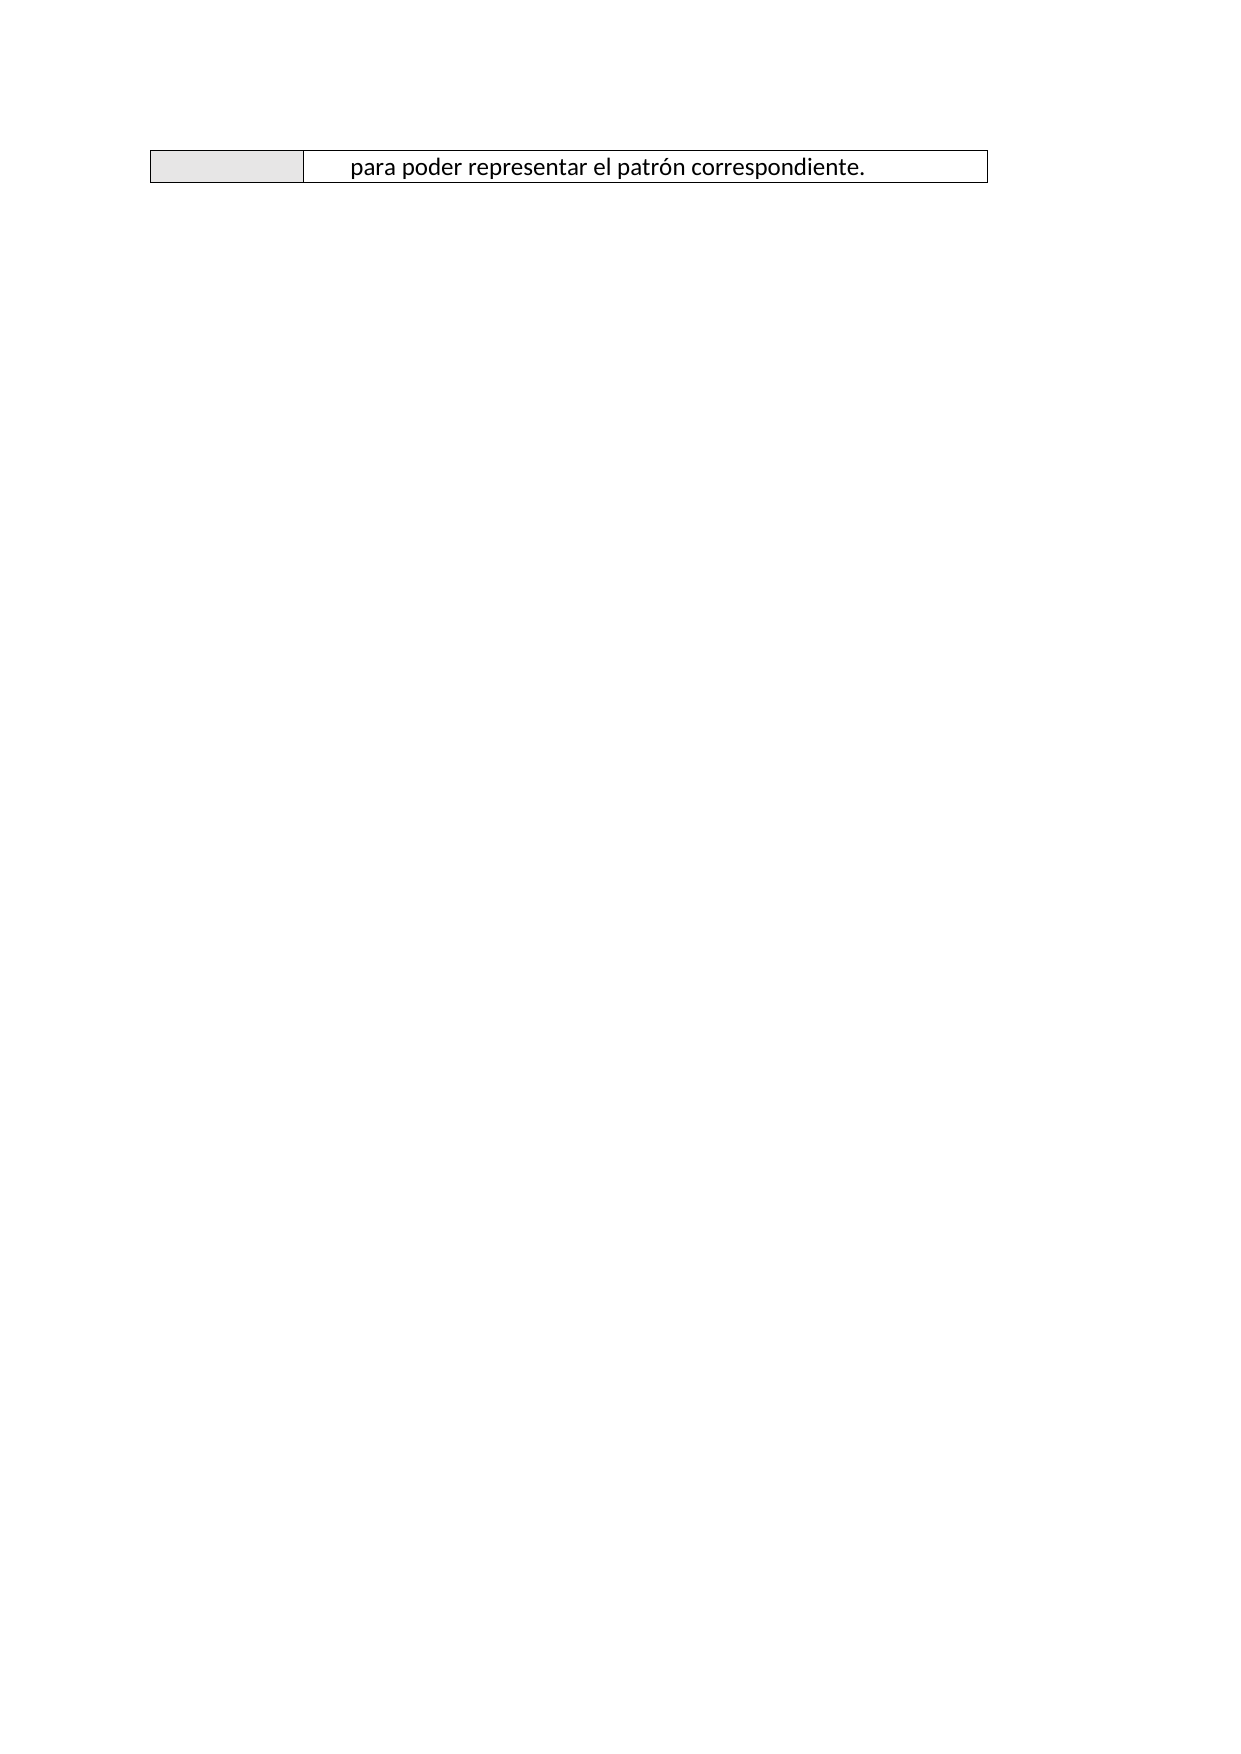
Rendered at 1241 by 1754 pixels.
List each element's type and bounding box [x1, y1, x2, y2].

table_cell [151, 151, 303, 182]
table_cell [304, 151, 987, 182]
